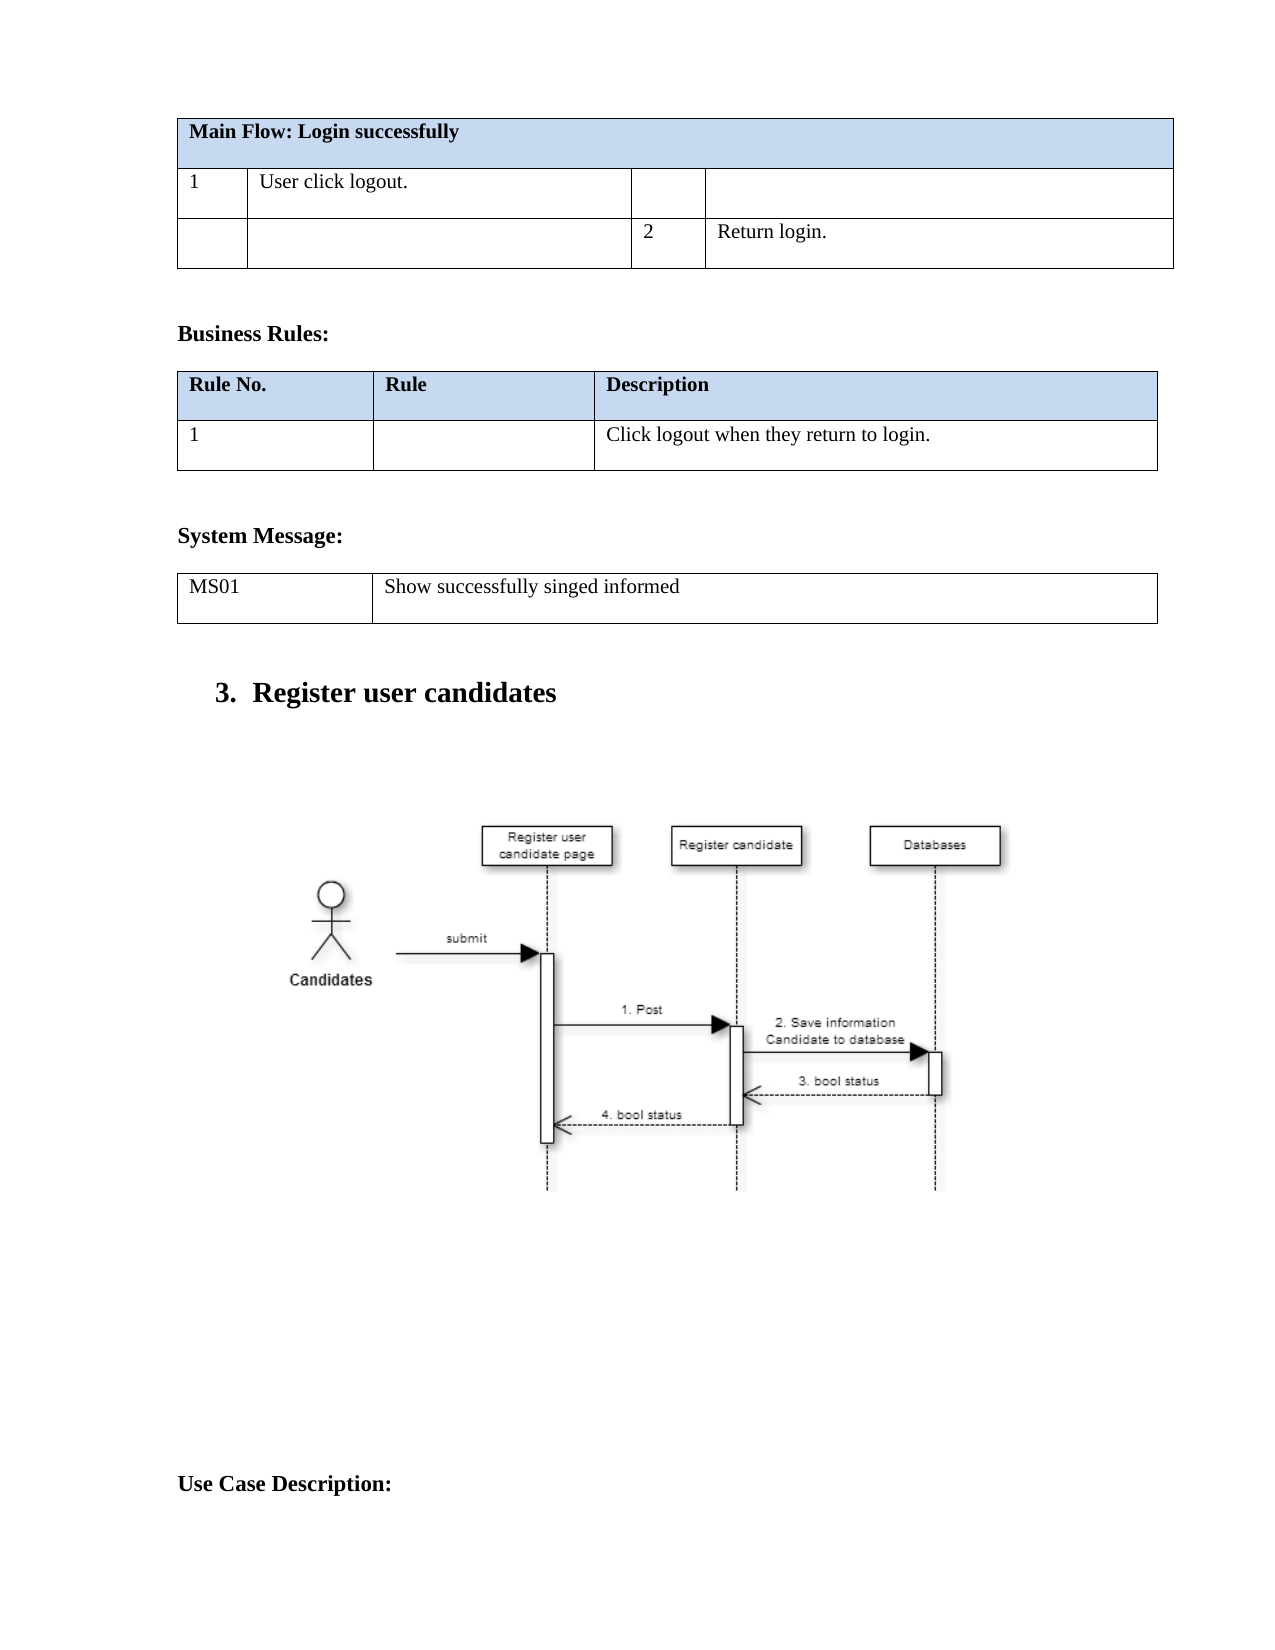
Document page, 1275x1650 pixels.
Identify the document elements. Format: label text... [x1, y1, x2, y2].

table_cell [632, 169, 705, 218]
table_header Description [595, 372, 1157, 420]
text Use Case Description: [177, 1471, 1157, 1497]
table_header Show successfully singed informed [373, 574, 1157, 623]
table_cell [374, 421, 594, 470]
table_cell [706, 169, 1173, 218]
table_header Rule [374, 372, 594, 420]
table_cell Main Flow: Login successfully [178, 119, 1173, 168]
table_cell Click logout when they return to login. [595, 421, 1157, 470]
picture [282, 800, 1049, 1192]
text Business Rules: [177, 319, 1157, 346]
table_header MS01 [178, 574, 372, 623]
table_cell 2 [632, 219, 705, 267]
text System Message: [177, 522, 1157, 549]
table_cell 1 [178, 169, 247, 218]
table_cell 1 [178, 421, 373, 470]
table_cell [178, 219, 247, 267]
table_header Rule No. [178, 372, 373, 420]
table_cell Return login. [706, 219, 1173, 267]
list Register user candidates [215, 675, 1157, 709]
table_cell [248, 219, 631, 267]
table_cell User click logout. [248, 169, 631, 218]
